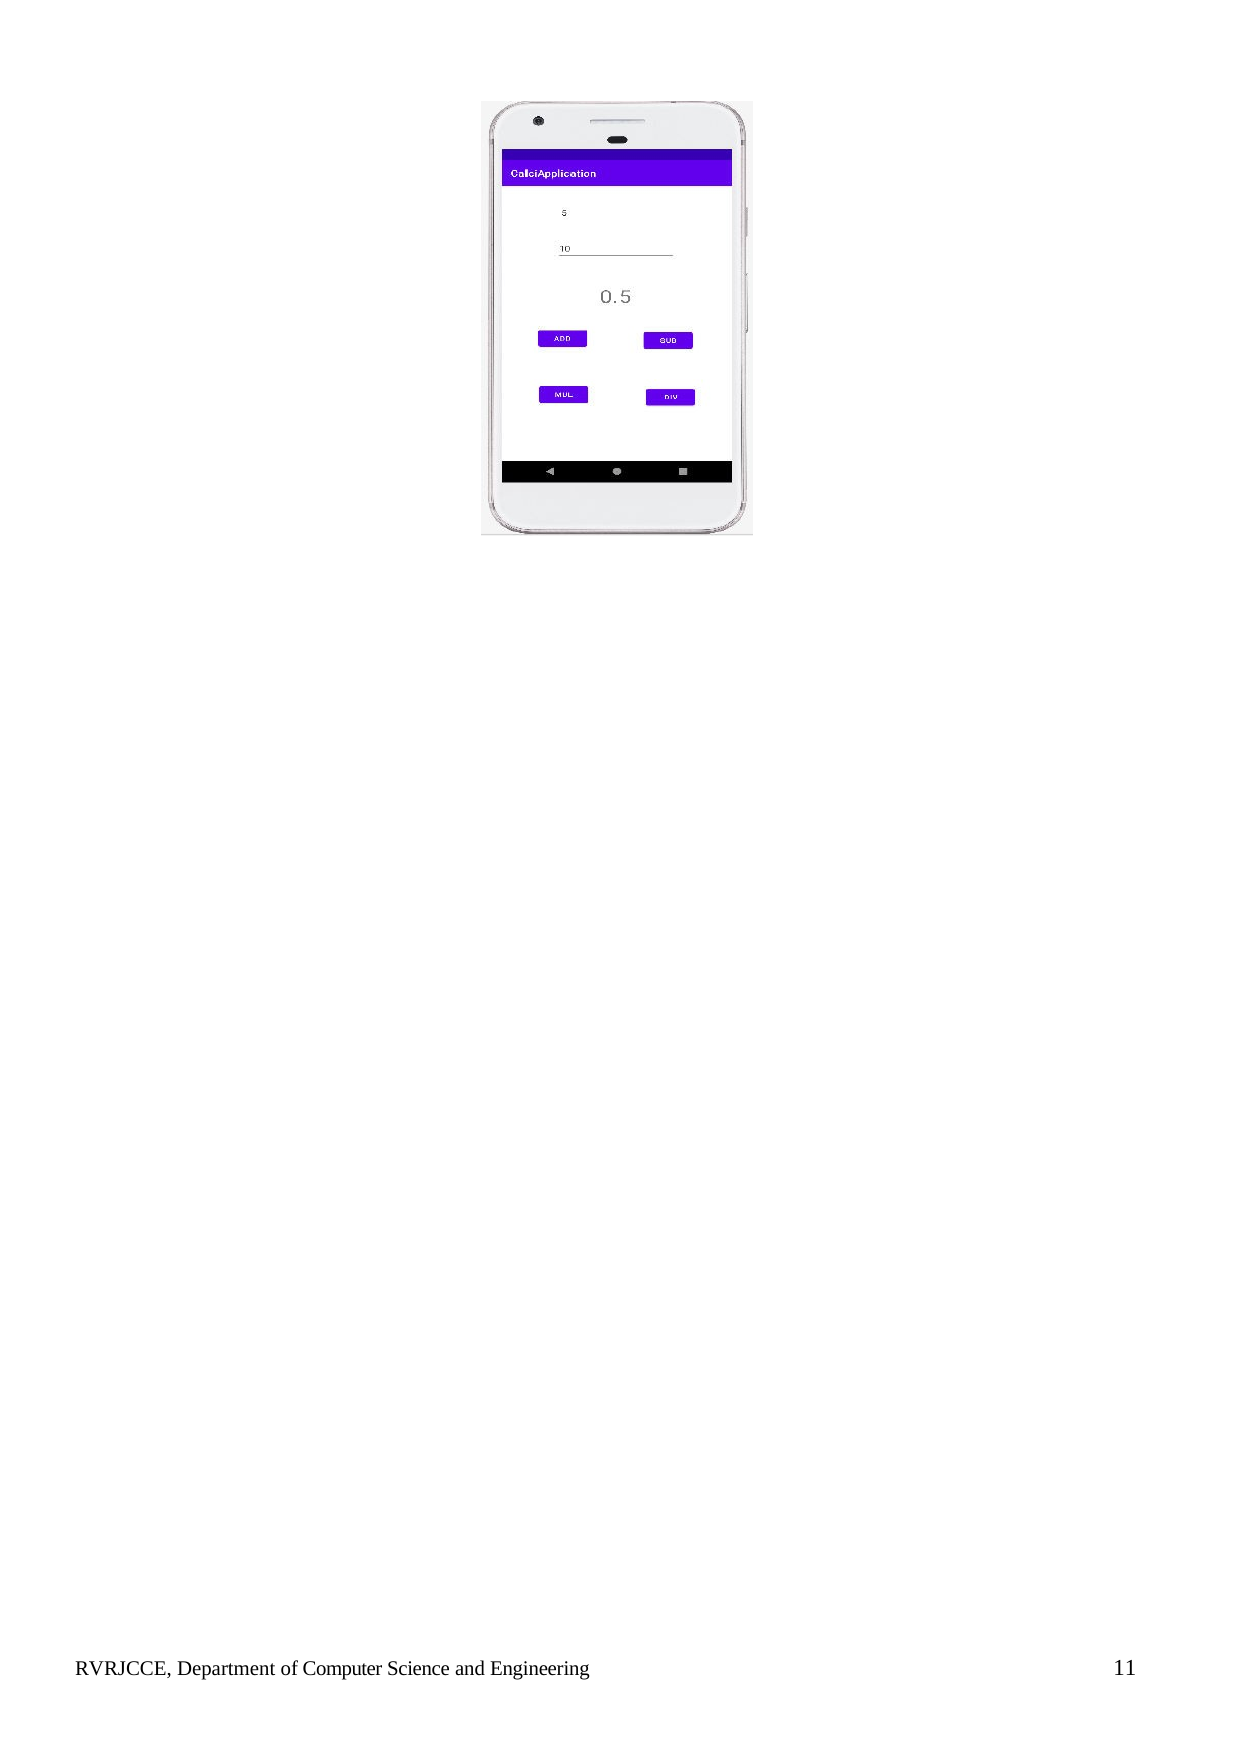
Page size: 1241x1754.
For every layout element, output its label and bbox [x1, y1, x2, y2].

picture [481, 101, 753, 536]
